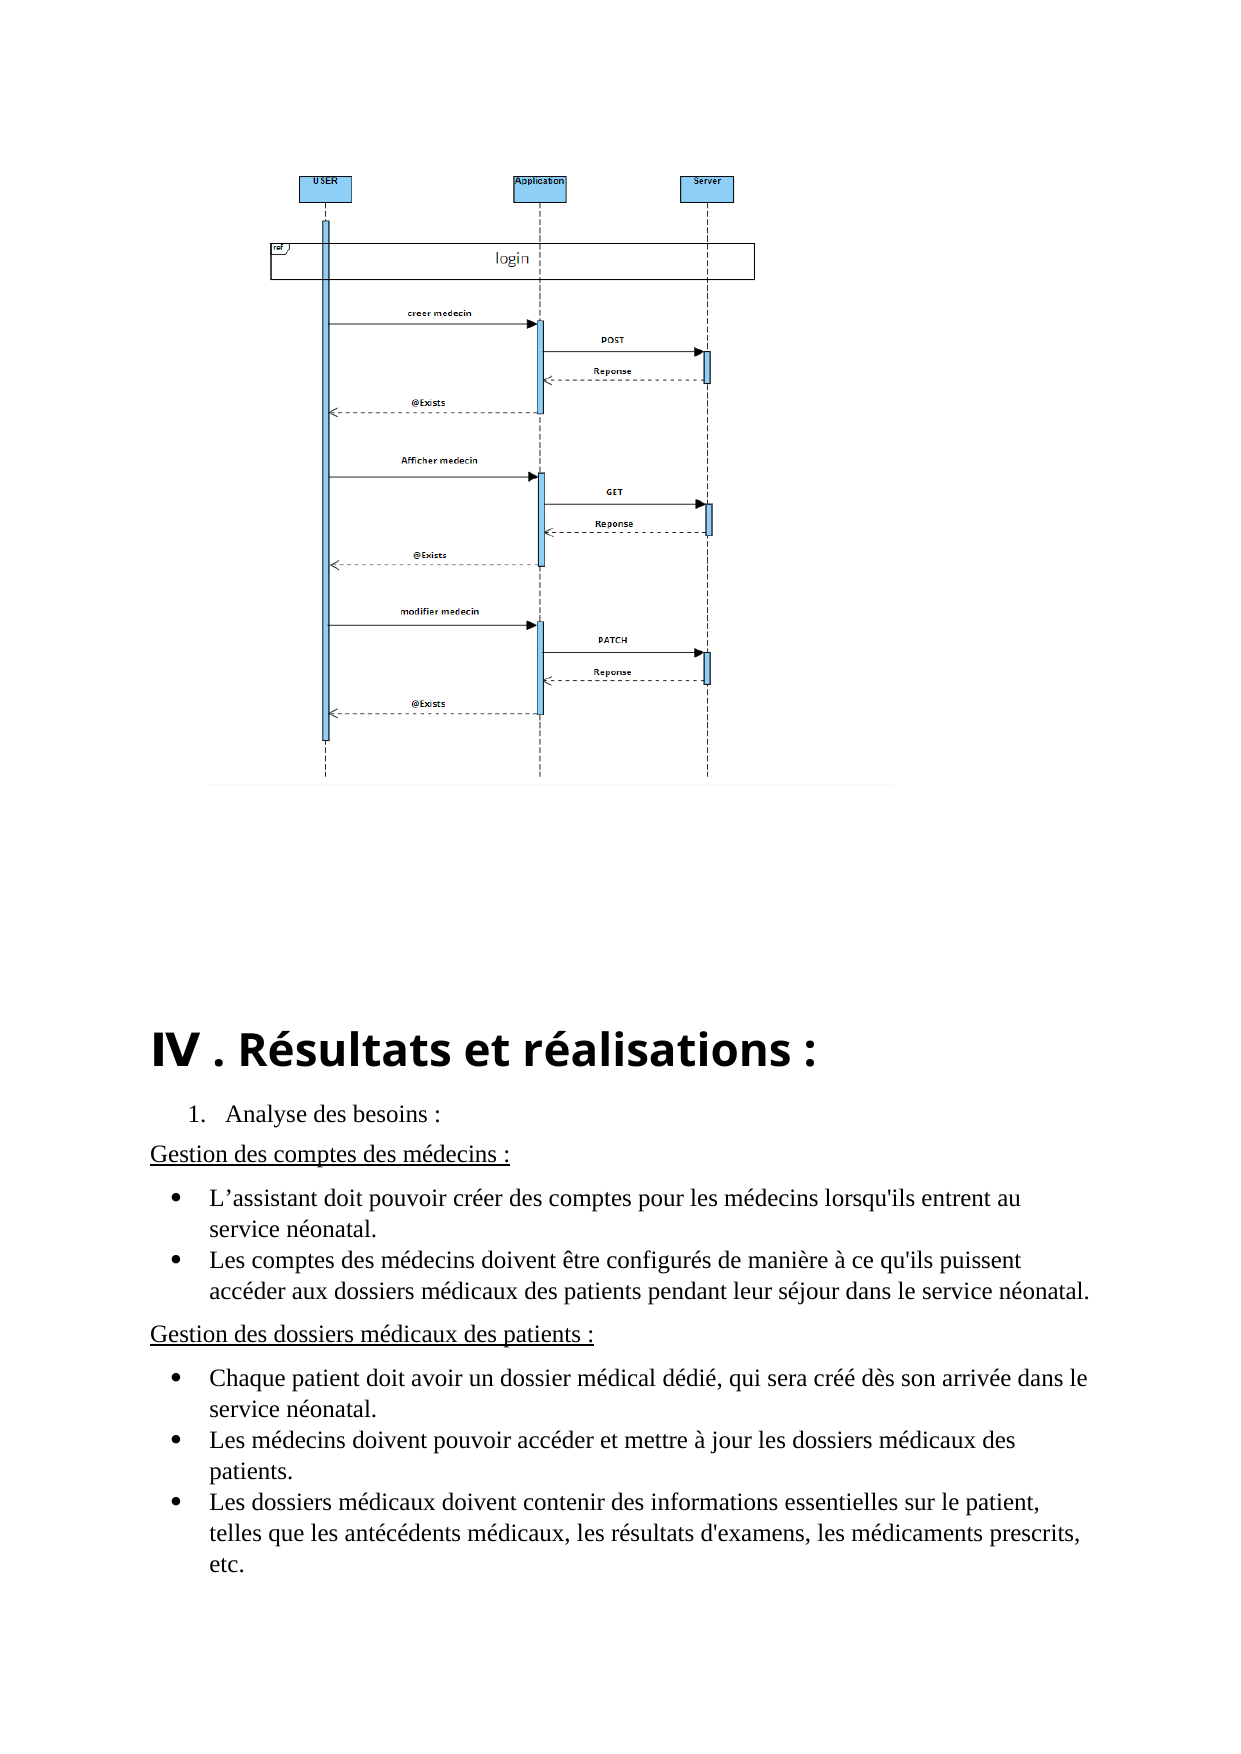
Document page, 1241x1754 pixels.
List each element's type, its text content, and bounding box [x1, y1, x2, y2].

list Analyse des besoins : [187, 1106, 1090, 1127]
subtitle Ⅳ . Résultats et réalisations : [150, 1018, 1090, 1080]
list Chaque patient doit avoir un dossier médical dédié, qui sera créé dès son arrivée dans le service néonatal. [172, 1363, 1090, 1423]
text Gestion des comptes des médecins : [150, 1139, 1090, 1168]
list L’assistant doit pouvoir créer des comptes pour les médecins lorsqu'ils entrent au service néonatal. [172, 1183, 1090, 1243]
picture [209, 150, 893, 786]
list Les comptes des médecins doivent être configurés de manière à ce qu'ils puissent accéder aux dossiers médicaux des patients pendant leur séjour dans le service néonatal. [172, 1245, 1090, 1305]
text Gestion des dossiers médicaux des patients : [150, 1319, 1090, 1348]
list Les dossiers médicaux doivent contenir des informations essentielles sur le patient, telles que les antécédents médicaux, les résultats d'examens, les médicaments prescrits, etc. [172, 1487, 1090, 1578]
list Les médecins doivent pouvoir accéder et mettre à jour les dossiers médicaux des patients. [172, 1425, 1090, 1485]
